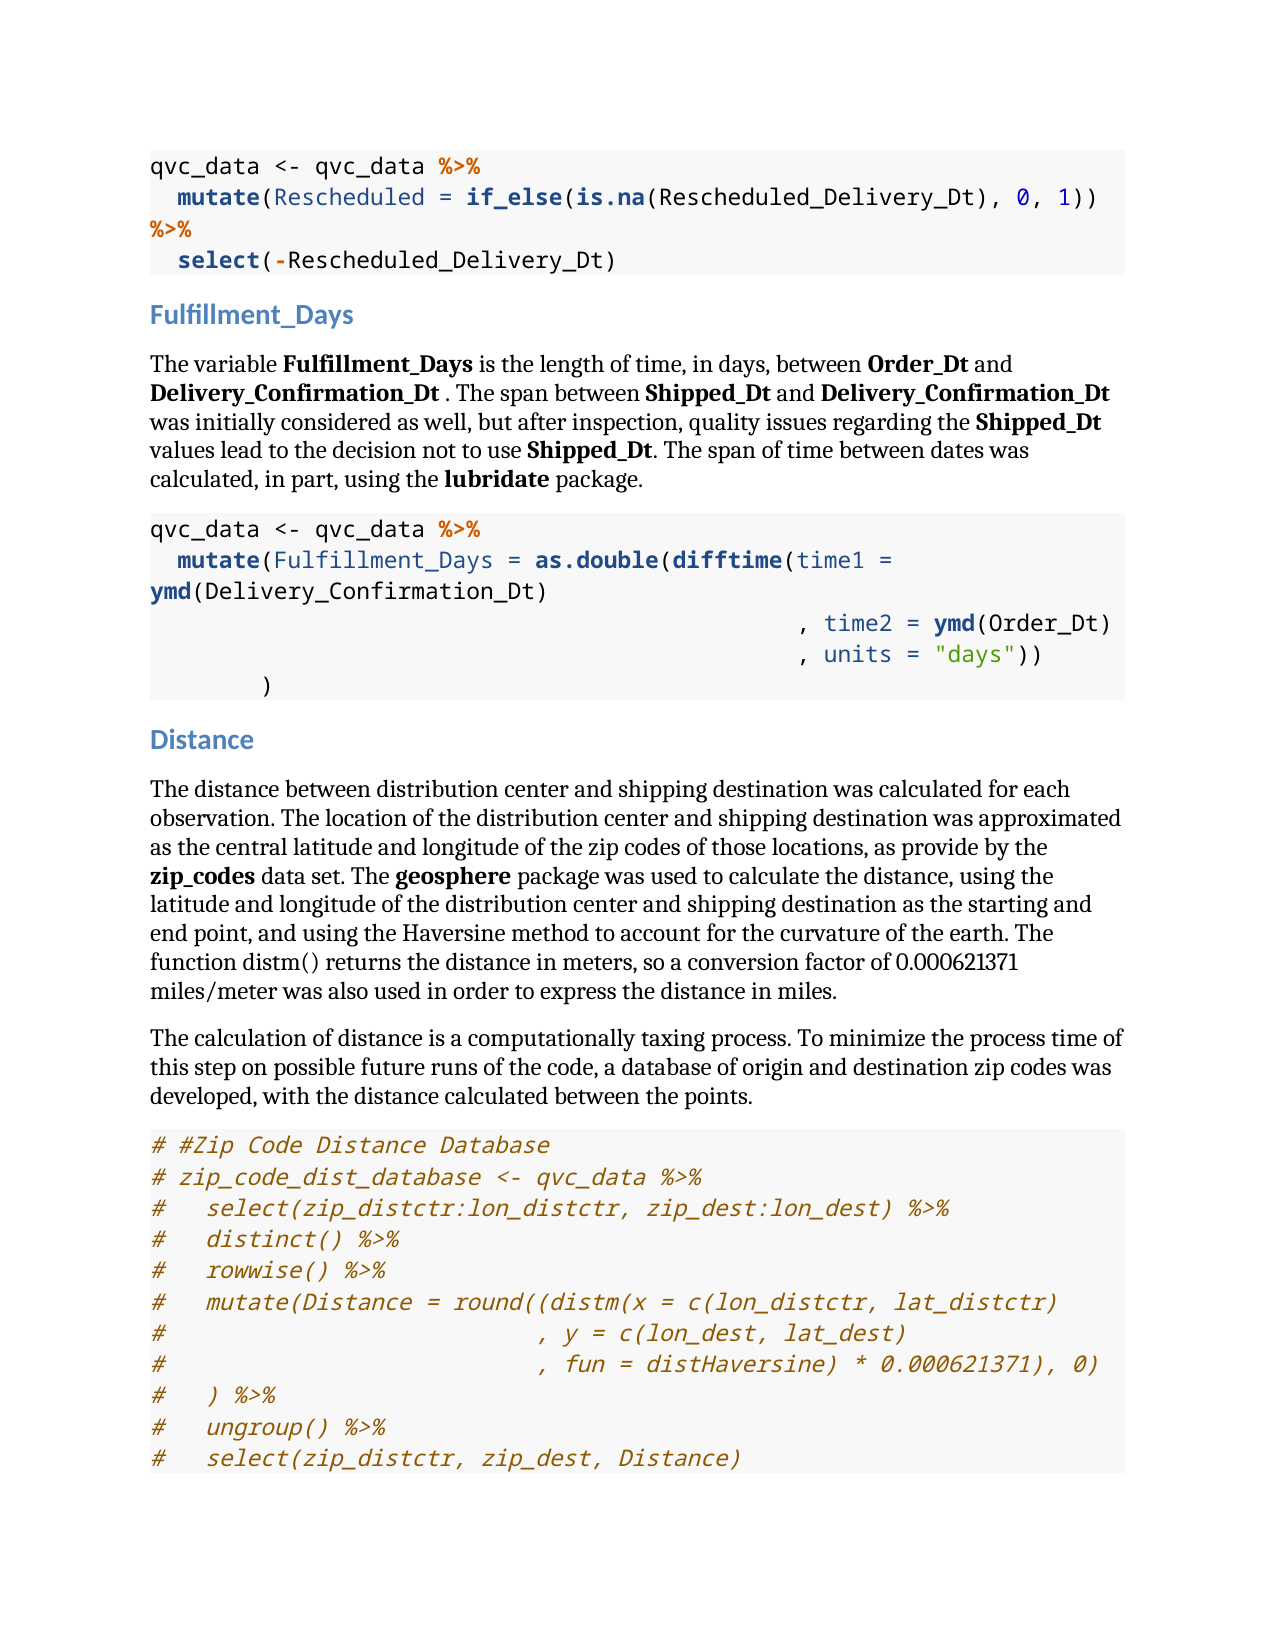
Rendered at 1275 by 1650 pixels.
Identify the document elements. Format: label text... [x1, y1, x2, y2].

text The distance between distribution center and shipping destination was calculated for each observation. The location of the distribution center and shipping destination was approximated as the central latitude and longitude of the zip codes of those locations, as provide by the zip_codes data set. The geosphere package was used to calculate the distance, using the latitude and longitude of the distribution center and shipping destination as the starting and end point, and using the Haversine method to account for the curvature of the earth. The function distm() returns the distance in meters, so a conversion factor of 0.000621371 miles/meter was also used in order to express the distance in miles. [150, 775, 1125, 1005]
text The variable Fulfillment_Days is the length of time, in days, between Order_Dt and Delivery_Confirmation_Dt . The span between Shipped_Dt and Delivery_Confirmation_Dt was initially considered as well, but after inspection, quality issues regarding the Shipped_Dt values lead to the decision not to use Shipped_Dt. The span of time between dates was calculated, in part, using the lubridate package. [150, 350, 1125, 494]
text qvc_data <- qvc_data %>% mutate(Rescheduled = if_else(is.na(Rescheduled_Delivery_Dt), 0, 1)) %>% select(-Rescheduled_Delivery_Dt) [150, 150, 1125, 275]
subtitle Distance [150, 721, 1125, 757]
text The calculation of distance is a computationally taxing process. To minimize the process time of this step on possible future runs of the code, a database of origin and destination zip codes was developed, with the distance calculated between the points. [150, 1024, 1125, 1110]
text qvc_data <- qvc_data %>% mutate(Fulfillment_Days = as.double(difftime(time1 = ymd(Delivery_Confirmation_Dt) , time2 = ymd(Order_Dt) , units = "days")) ) [274, 513, 1125, 700]
subtitle Fulfillment_Days [150, 296, 1125, 331]
